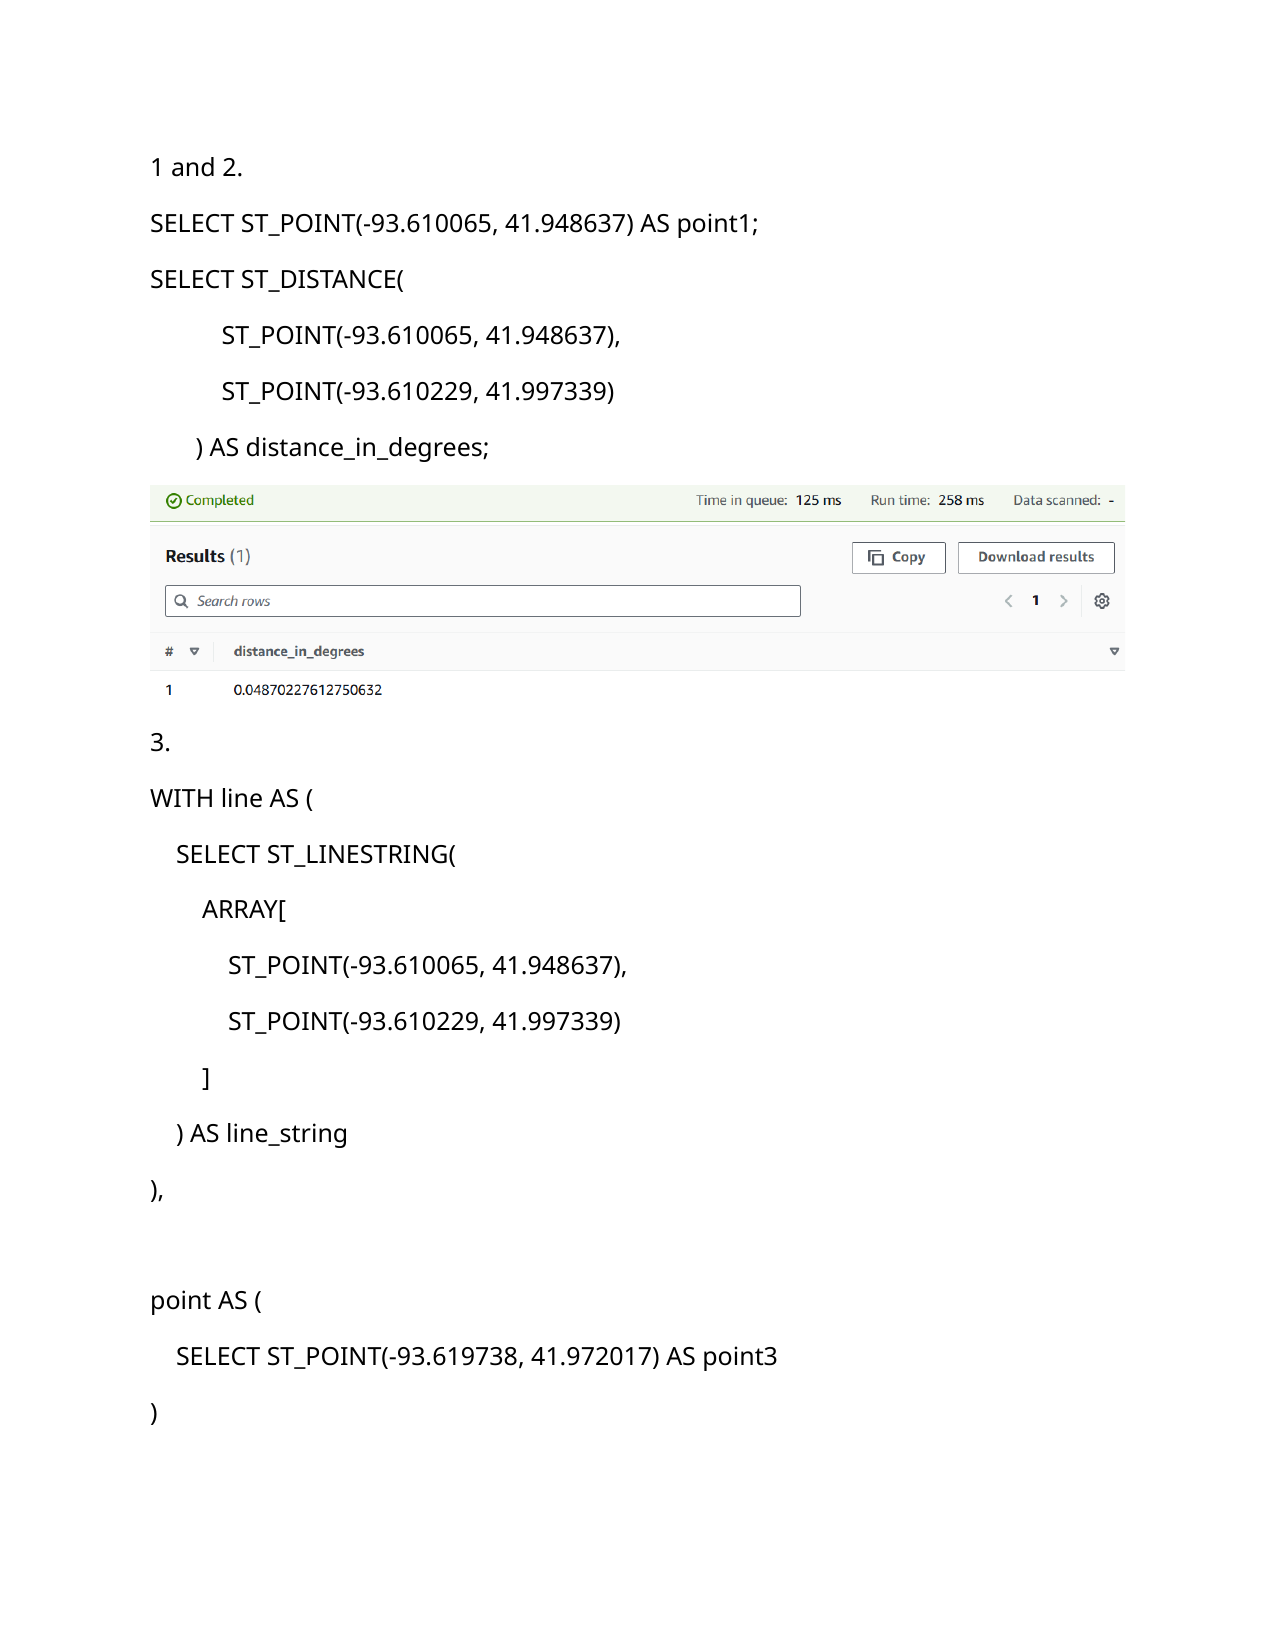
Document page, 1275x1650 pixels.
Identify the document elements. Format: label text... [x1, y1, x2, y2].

text ] [150, 1059, 1125, 1094]
text SELECT ST_LINESTRING( [150, 836, 1125, 870]
text SELECT ST_POINT(-93.619738, 41.972017) AS point3 [150, 1339, 1125, 1373]
text ST_POINT(-93.610229, 41.997339) [150, 1004, 1125, 1038]
text ) AS line_string [150, 1115, 1125, 1149]
text ST_POINT(-93.610065, 41.948637), [150, 948, 1125, 982]
text ARRAY[ [150, 892, 1125, 926]
text SELECT ST_DISTANCE( [150, 262, 1125, 296]
text ST_POINT(-93.610065, 41.948637), [150, 317, 1125, 352]
text point AS ( [150, 1283, 1125, 1317]
text ST_POINT(-93.610229, 41.997339) [150, 373, 1125, 407]
text 1 and 2. [150, 150, 1125, 184]
text ), [150, 1171, 1125, 1205]
text ) AS distance_in_degrees; [150, 429, 1125, 463]
text 3. [150, 724, 1125, 759]
text ) [150, 1394, 1125, 1429]
text WITH line AS ( [150, 780, 1125, 814]
picture [150, 485, 1125, 703]
text SELECT ST_POINT(-93.610065, 41.948637) AS point1; [150, 206, 1125, 240]
